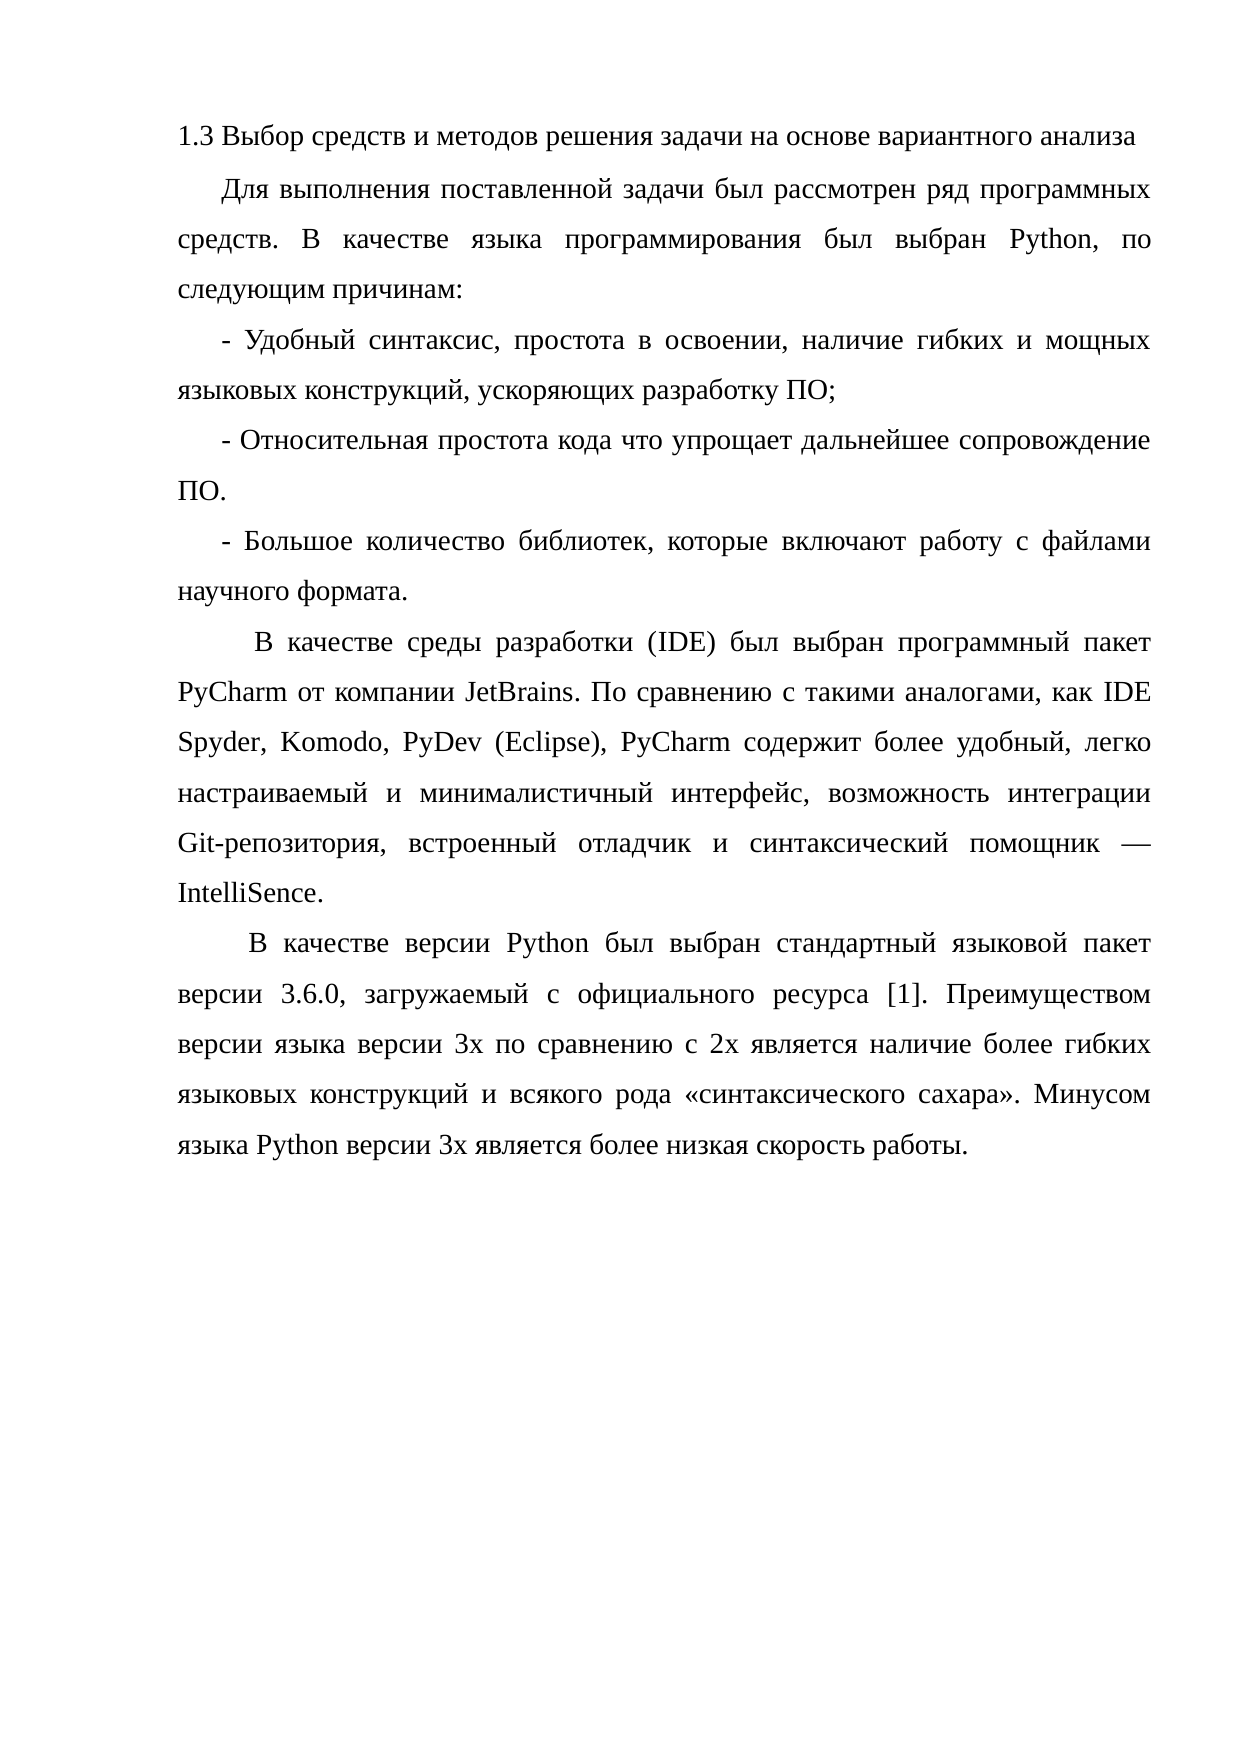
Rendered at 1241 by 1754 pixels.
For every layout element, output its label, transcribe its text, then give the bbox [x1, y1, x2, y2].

text Для выполнения поставленной задачи был рассмотрен ряд программных средств. В качестве языка программирования был выбран Python, по следующим причинам: [177, 171, 1152, 305]
text - Большое количество библиотек, которые включают работу с файлами научного формата. [177, 523, 1152, 607]
text В качестве среды разработки (IDE) был выбран программный пакет PyCharm от компании JetBrains. По сравнению с такими аналогами, как IDE Spyder, Komodo, PyDev (Eclipse), PyCharm содержит более удобный, легко настраиваемый и минималистичный интерфейс, возможность интеграции Git-репозитория, встроенный отладчик и синтаксический помощник — IntelliSence. [177, 624, 1152, 909]
text - Относительная простота кода что упрощает дальнейшее сопровождение ПО. [177, 422, 1152, 506]
list Выбор средств и методов решения задачи на основе вариантного анализа [177, 118, 1152, 152]
text В качестве версии Python был выбран стандартный языковой пакет версии 3.6.0, загружаемый с официального ресурса [1]. Преимуществом версии языка версии 3x по сравнению с 2x является наличие более гибких языковых конструкций и всякого рода «синтаксического сахара». Минусом языка Python версии 3x является более низкая скорость работы. [177, 926, 1152, 1160]
text - Удобный синтаксис, простота в освоении, наличие гибких и мощных языковых конструкций, ускоряющих разработку ПО; [177, 322, 1152, 406]
